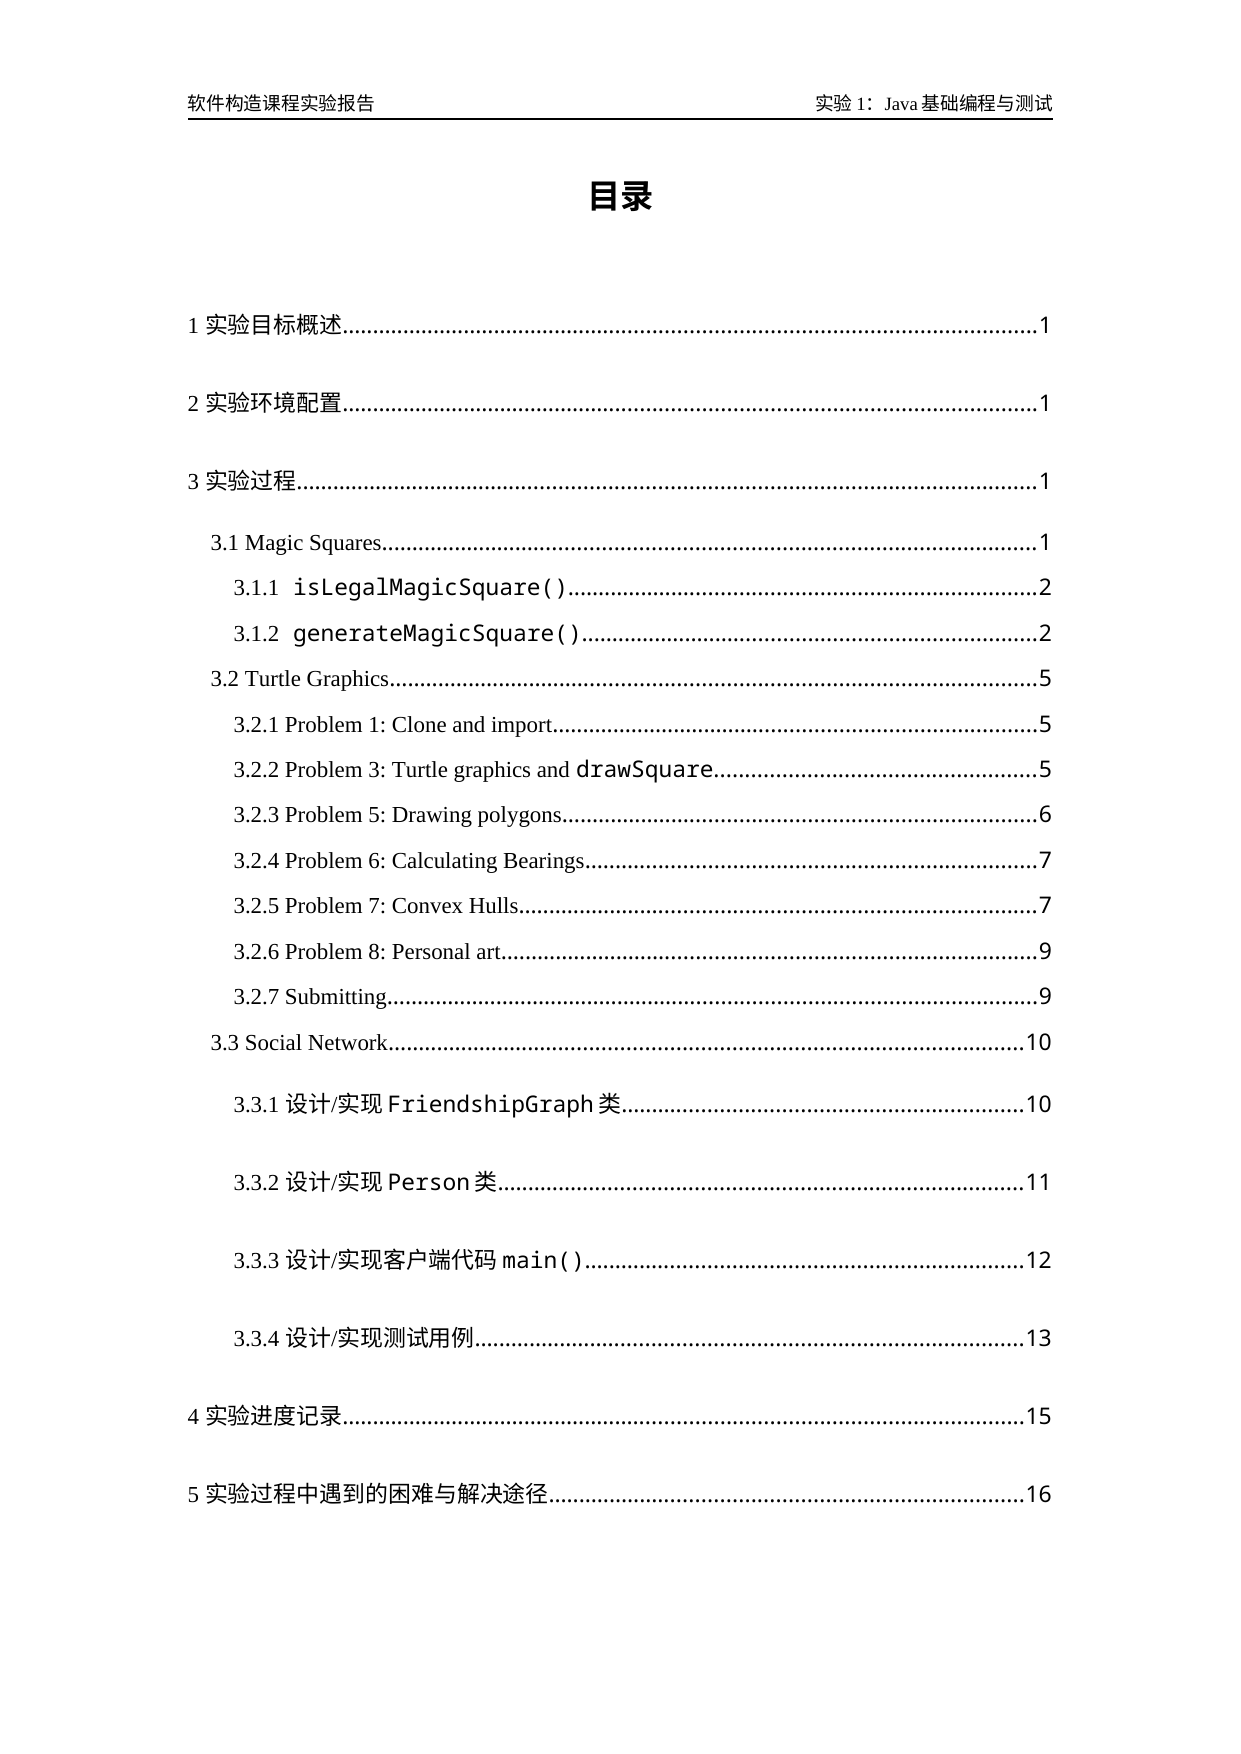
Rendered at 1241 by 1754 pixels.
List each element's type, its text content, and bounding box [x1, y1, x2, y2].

text 目录 [187, 161, 1053, 226]
